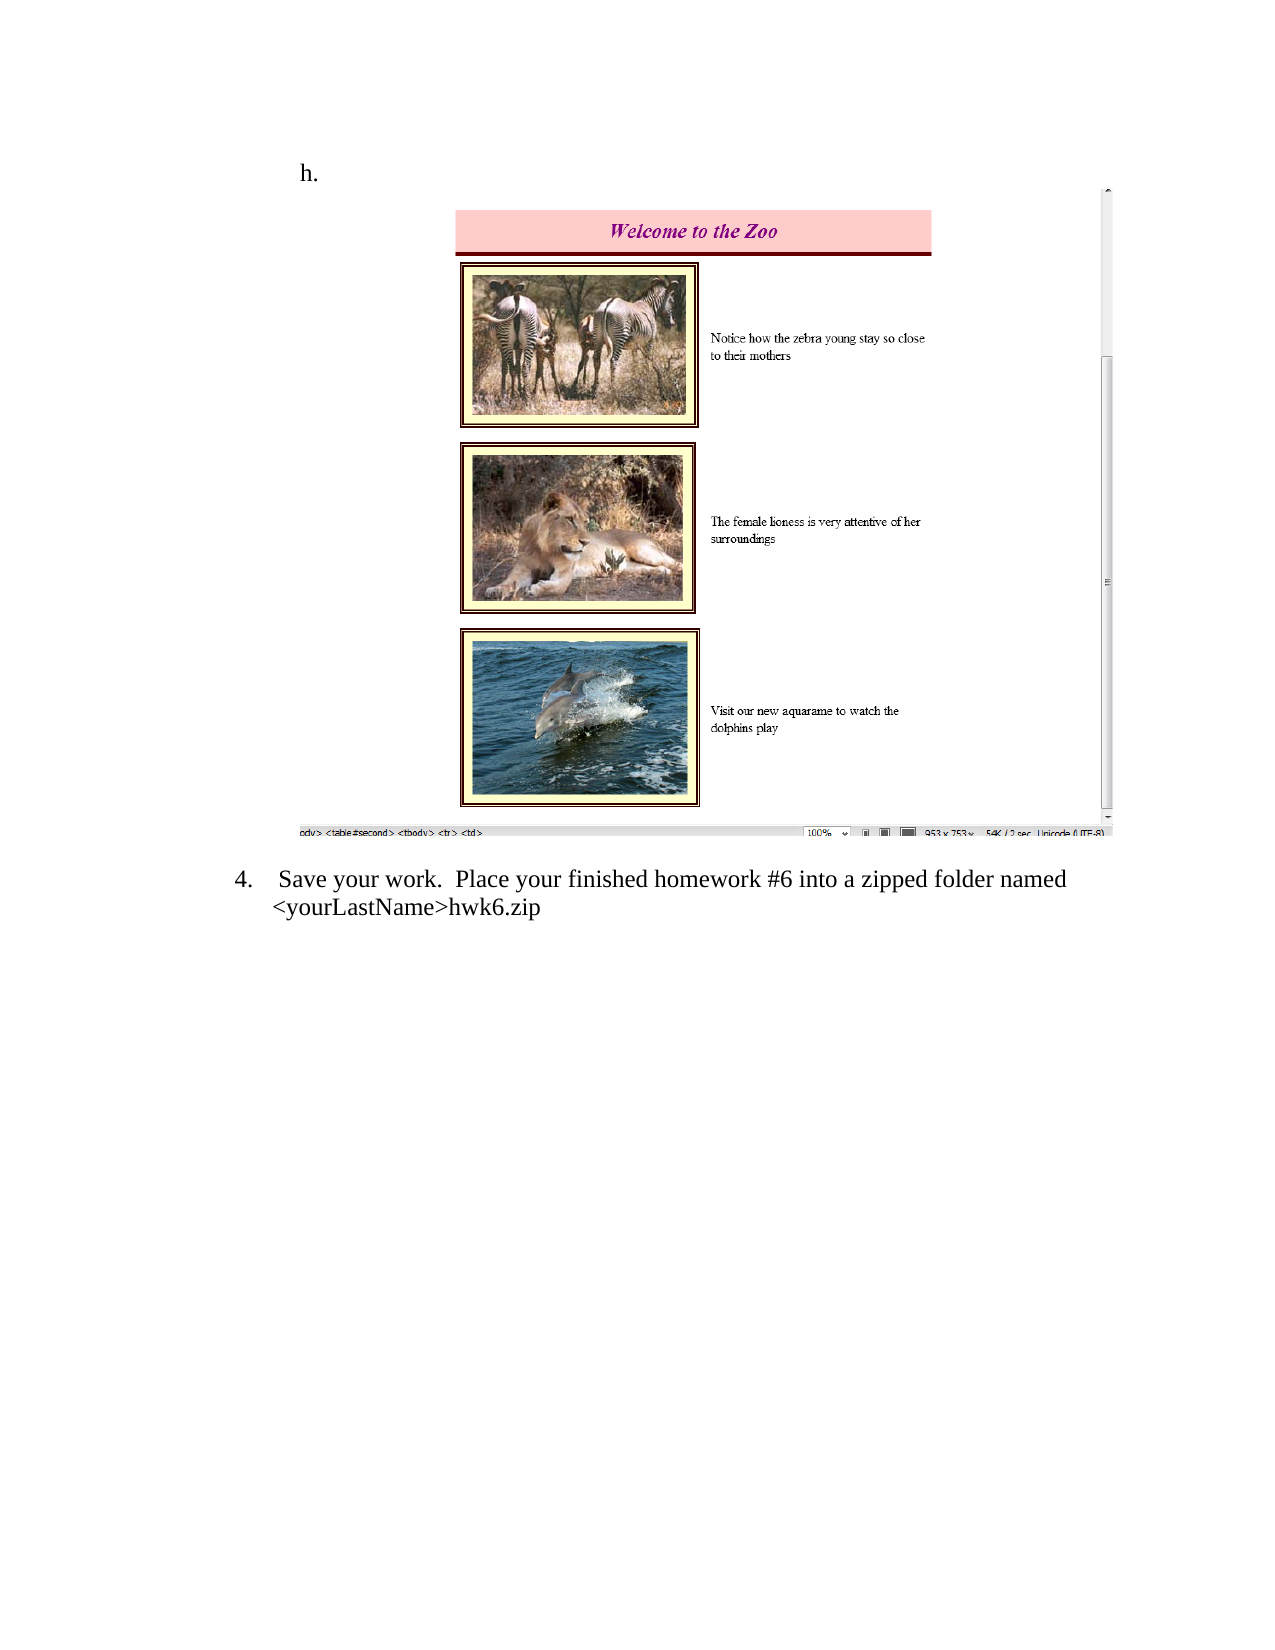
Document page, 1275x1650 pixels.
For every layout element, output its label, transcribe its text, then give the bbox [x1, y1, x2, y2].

list Save your work. Place your finished homework #6 into a zipped folder named <yourLastName>hwk6.zip [234, 864, 1125, 921]
picture [300, 189, 1113, 836]
